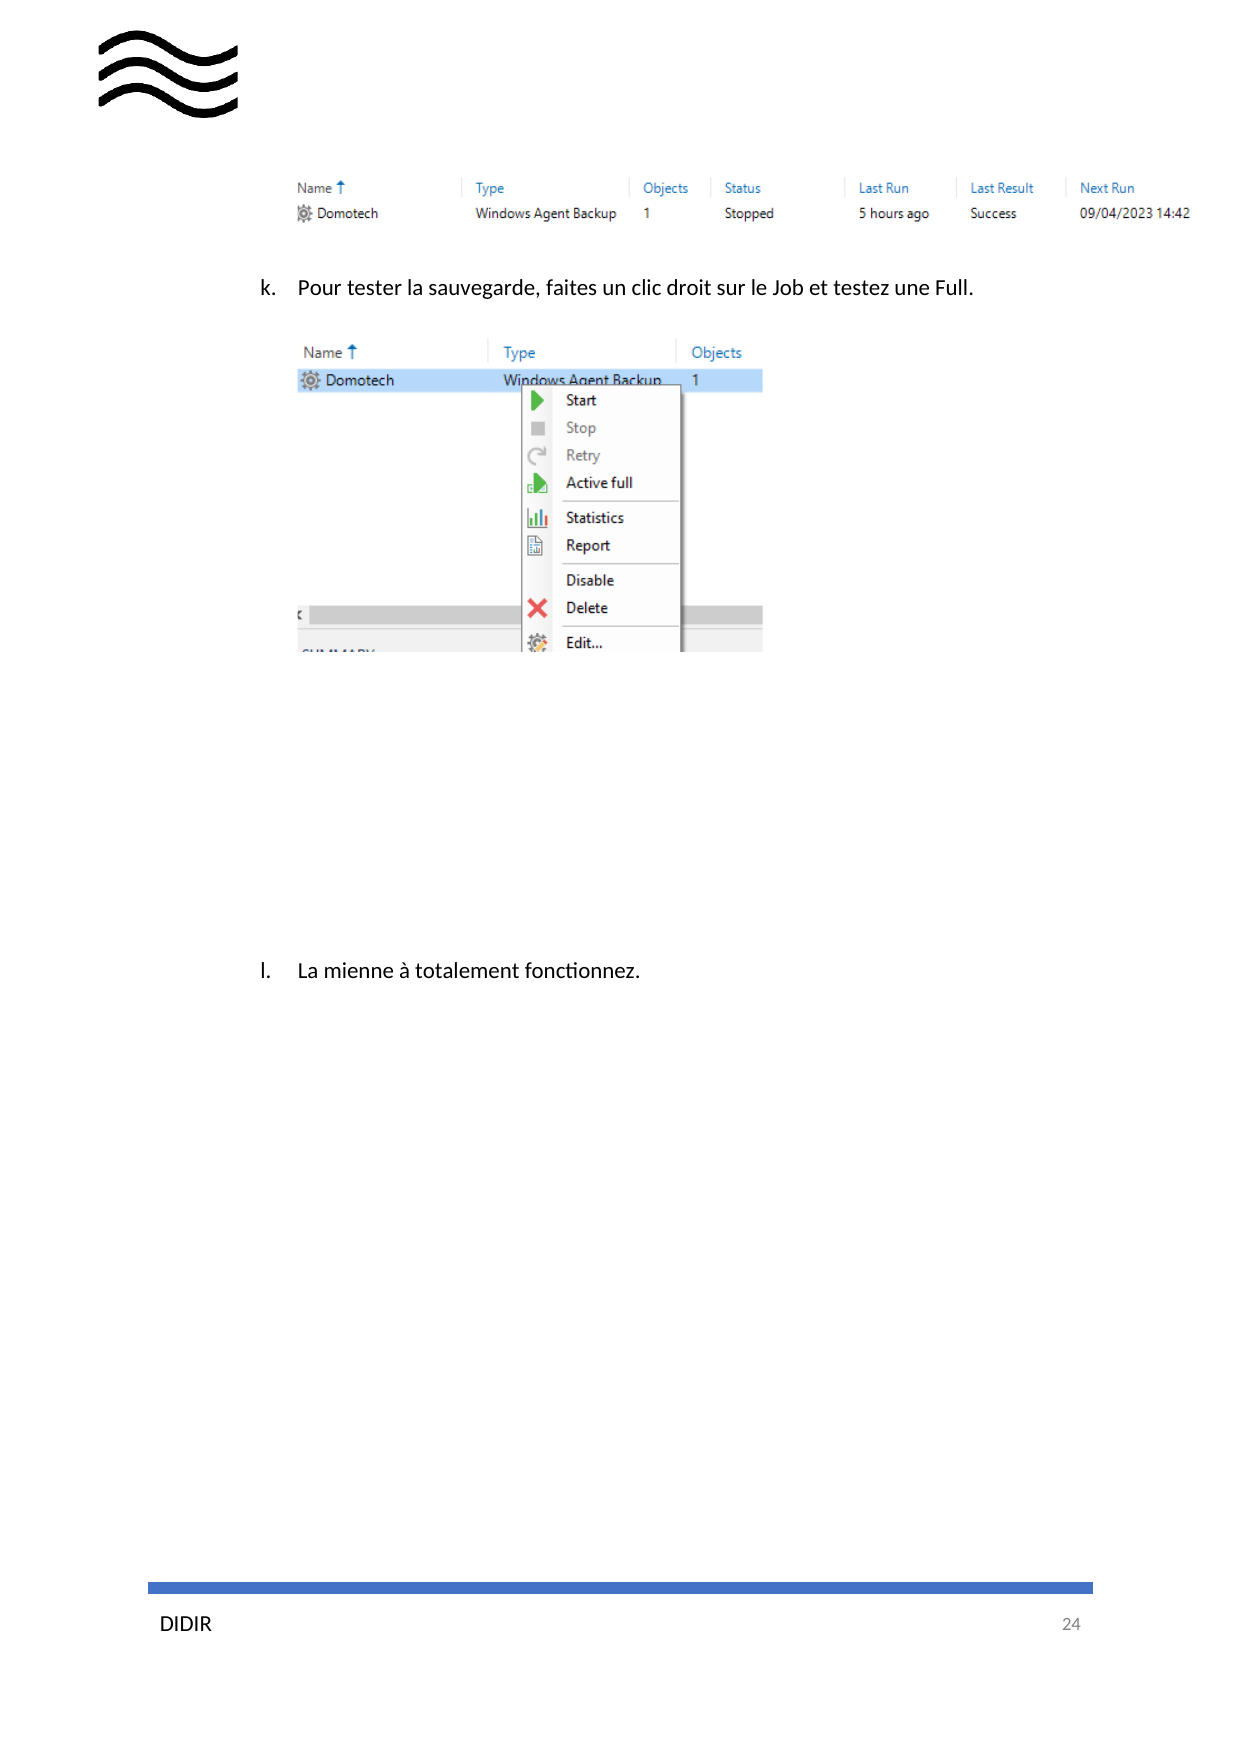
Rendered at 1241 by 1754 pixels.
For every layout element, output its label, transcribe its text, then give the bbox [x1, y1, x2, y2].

picture [297, 177, 1204, 241]
list La mienne à totalement fonctionnez. [260, 956, 1093, 984]
picture [97, 20, 238, 124]
picture [297, 333, 763, 652]
list Pour tester la sauvegarde, faites un clic droit sur le Job et testez une Full. [260, 273, 1093, 301]
